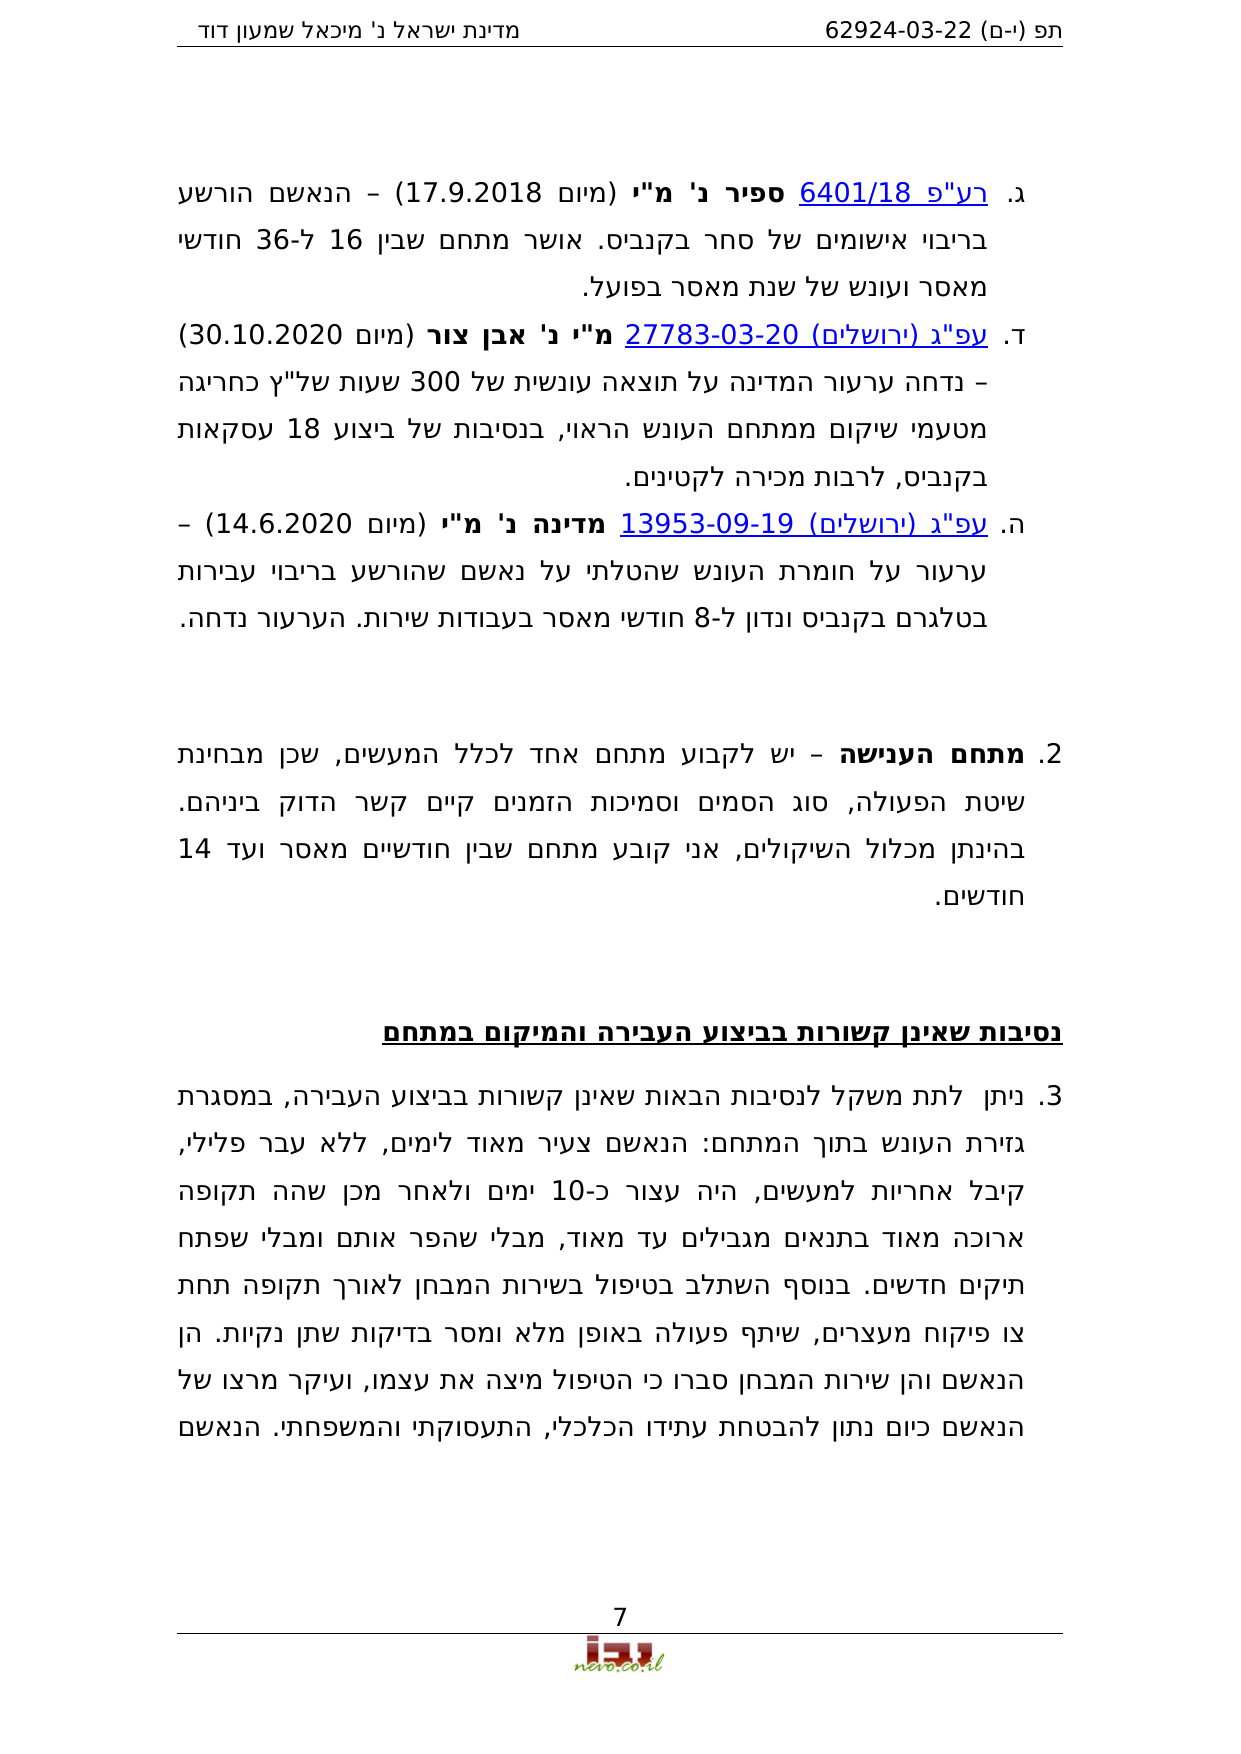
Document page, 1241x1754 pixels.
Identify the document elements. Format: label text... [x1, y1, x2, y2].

text נסיבות שאינן קשורות בביצוע העבירה והמיקום במתחם [177, 1017, 1063, 1048]
list מתחם הענישה – יש לקבוע מתחם אחד לכלל המעשים, שכן מבחינת שיטת הפעולה, סוג הסמים וסמיכות הזמנים קיים קשר הדוק ביניהם. בהינתן מכלול השיקולים, אני קובע מתחם שבין חודשיים מאסר ועד 14 חודשים. [177, 739, 1063, 912]
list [177, 1081, 1063, 1443]
list עפ"ג (ירושלים) 27783-03-20 מ"י נ' אבן צור (מיום 30.10.2020) – נדחה ערעור המדינה על תוצאה עונשית של 300 שעות של"ץ כחריגה מטעמי שיקום ממתחם העונש הראוי, בנסיבות של ביצוע 18 עסקאות בקנביס, לרבות מכירה לקטינים. [177, 319, 1026, 492]
picture [574, 1635, 666, 1673]
list עפ"ג (ירושלים) 13953-09-19 מדינה נ' מ"י (מיום 14.6.2020) – ערעור על חומרת העונש שהטלתי על נאשם שהורשע בריבוי עבירות בטלגרם בקנביס ונדון ל-8 חודשי מאסר בעבודות שירות. הערעור נדחה. [177, 508, 1026, 634]
list רע"פ 6401/18 ספיר נ' מ"י (מיום 17.9.2018) – הנאשם הורשע בריבוי אישומים של סחר בקנביס. אושר מתחם שבין 16 ל-36 חודשי מאסר ועונש של שנת מאסר בפועל. [177, 177, 1026, 303]
